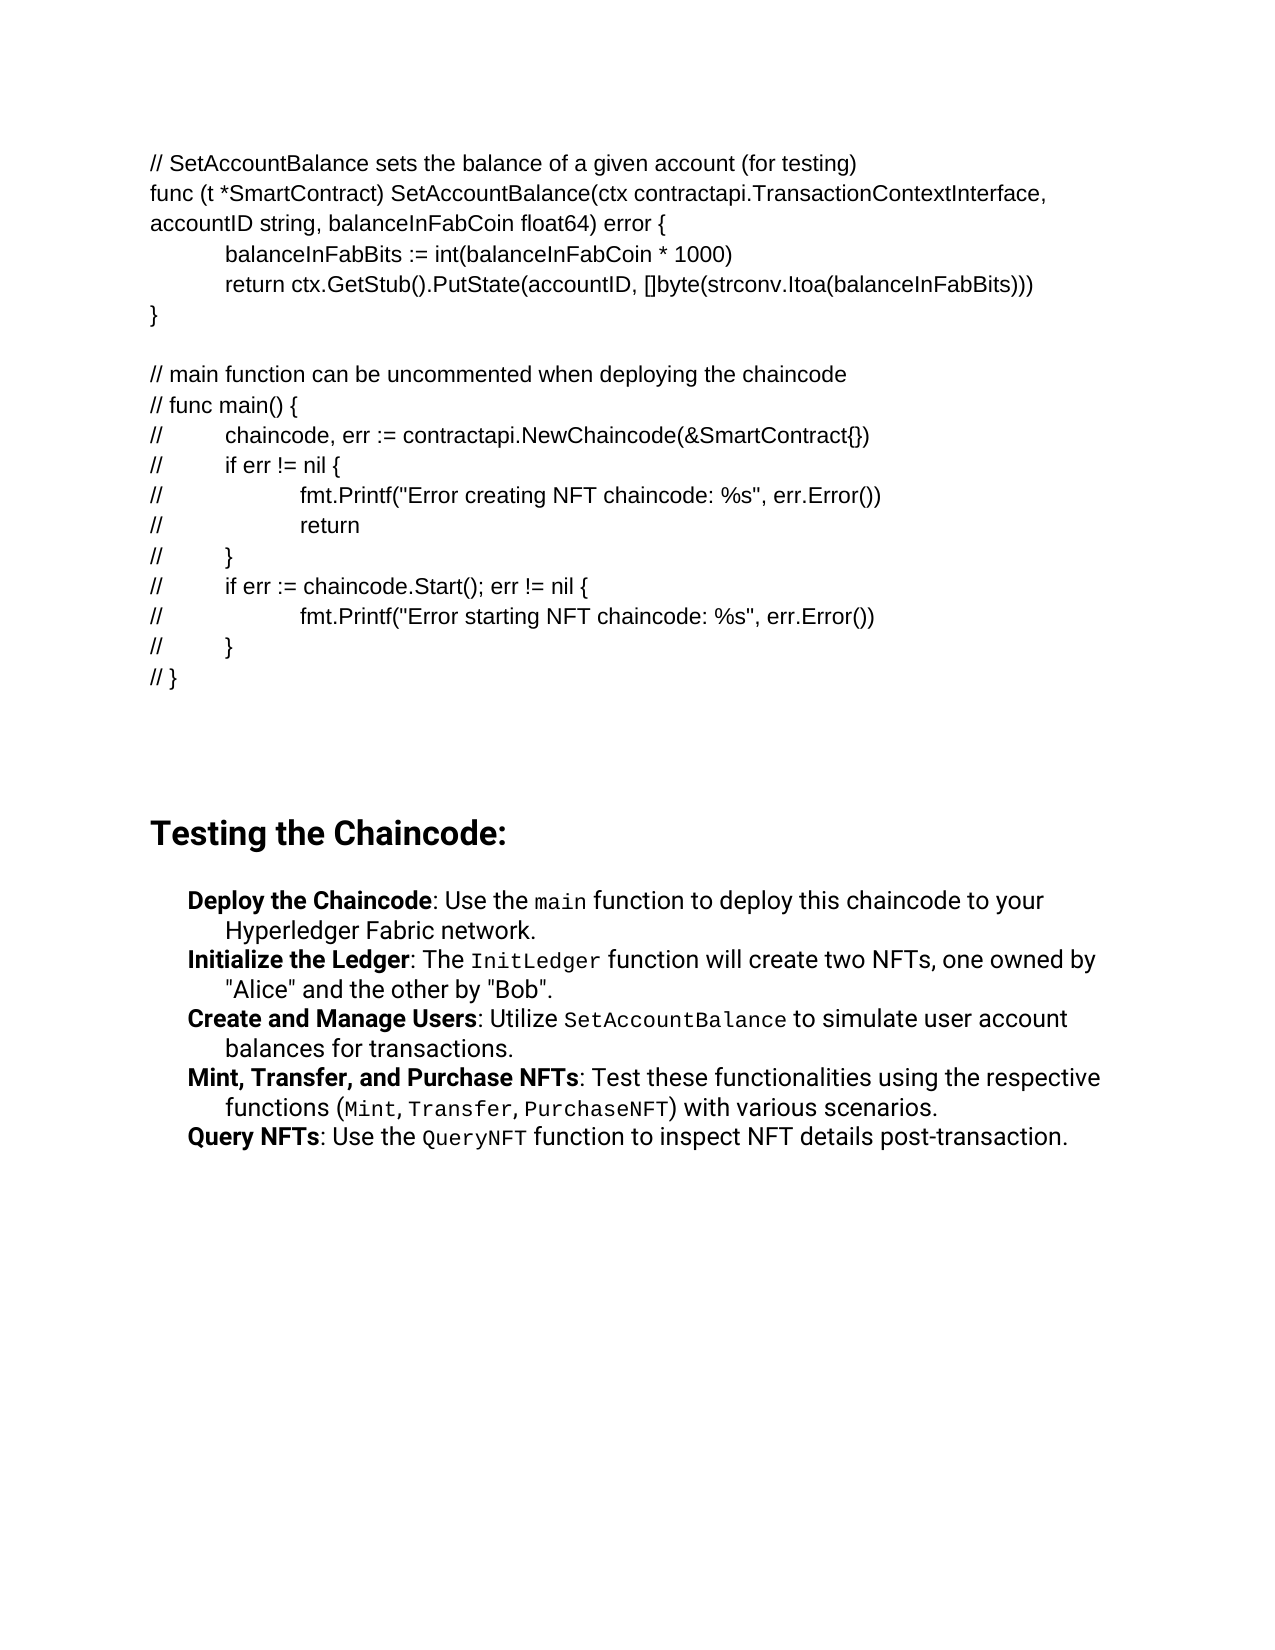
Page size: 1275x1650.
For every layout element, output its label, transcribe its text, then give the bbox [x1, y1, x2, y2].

text // func main() { [150, 392, 1125, 418]
text return ctx.GetStub().PutState(accountID, []byte(strconv.Itoa(balanceInFabBits))) [150, 271, 1125, 297]
text // if err := chaincode.Start(); err != nil { [150, 573, 1125, 599]
text } [150, 301, 1125, 327]
text // return [150, 512, 1125, 539]
list Deploy the Chaincode: Use the main function to deploy this chaincode to your Hyperledger Fabric network. [187, 886, 1125, 945]
text // SetAccountBalance sets the balance of a given account (for testing) [150, 150, 1125, 176]
list Query NFTs: Use the QueryNFT function to inspect NFT details post-transaction. [187, 1123, 1125, 1152]
list Initialize the Ledger: The InitLedger function will create two NFTs, one owned by "Alice" and the other by "Bob". [187, 945, 1125, 1004]
text // fmt.Printf("Error creating NFT chaincode: %s", err.Error()) [150, 482, 1125, 509]
list Mint, Transfer, and Purchase NFTs: Test these functionalities using the respective functions (Mint, Transfer, PurchaseNFT) with various scenarios. [187, 1063, 1125, 1123]
text balanceInFabBits := int(balanceInFabCoin * 1000) [150, 241, 1125, 267]
text // fmt.Printf("Error starting NFT chaincode: %s", err.Error()) [150, 603, 1125, 629]
text // } [150, 633, 1125, 660]
text // chaincode, err := contractapi.NewChaincode(&SmartContract{}) [150, 422, 1125, 448]
text // } [150, 543, 1125, 569]
text // main function can be uncommented when deploying the chaincode [150, 361, 1125, 388]
list Create and Manage Users: Utilize SetAccountBalance to simulate user account balances for transactions. [187, 1004, 1125, 1063]
text // if err != nil { [150, 452, 1125, 478]
text // } [150, 663, 1125, 690]
text func (t *SmartContract) SetAccountBalance(ctx contractapi.TransactionContextInterface, accountID string, balanceInFabCoin float64) error { [150, 180, 1125, 237]
subtitle Testing the Chaincode: [150, 813, 1125, 854]
